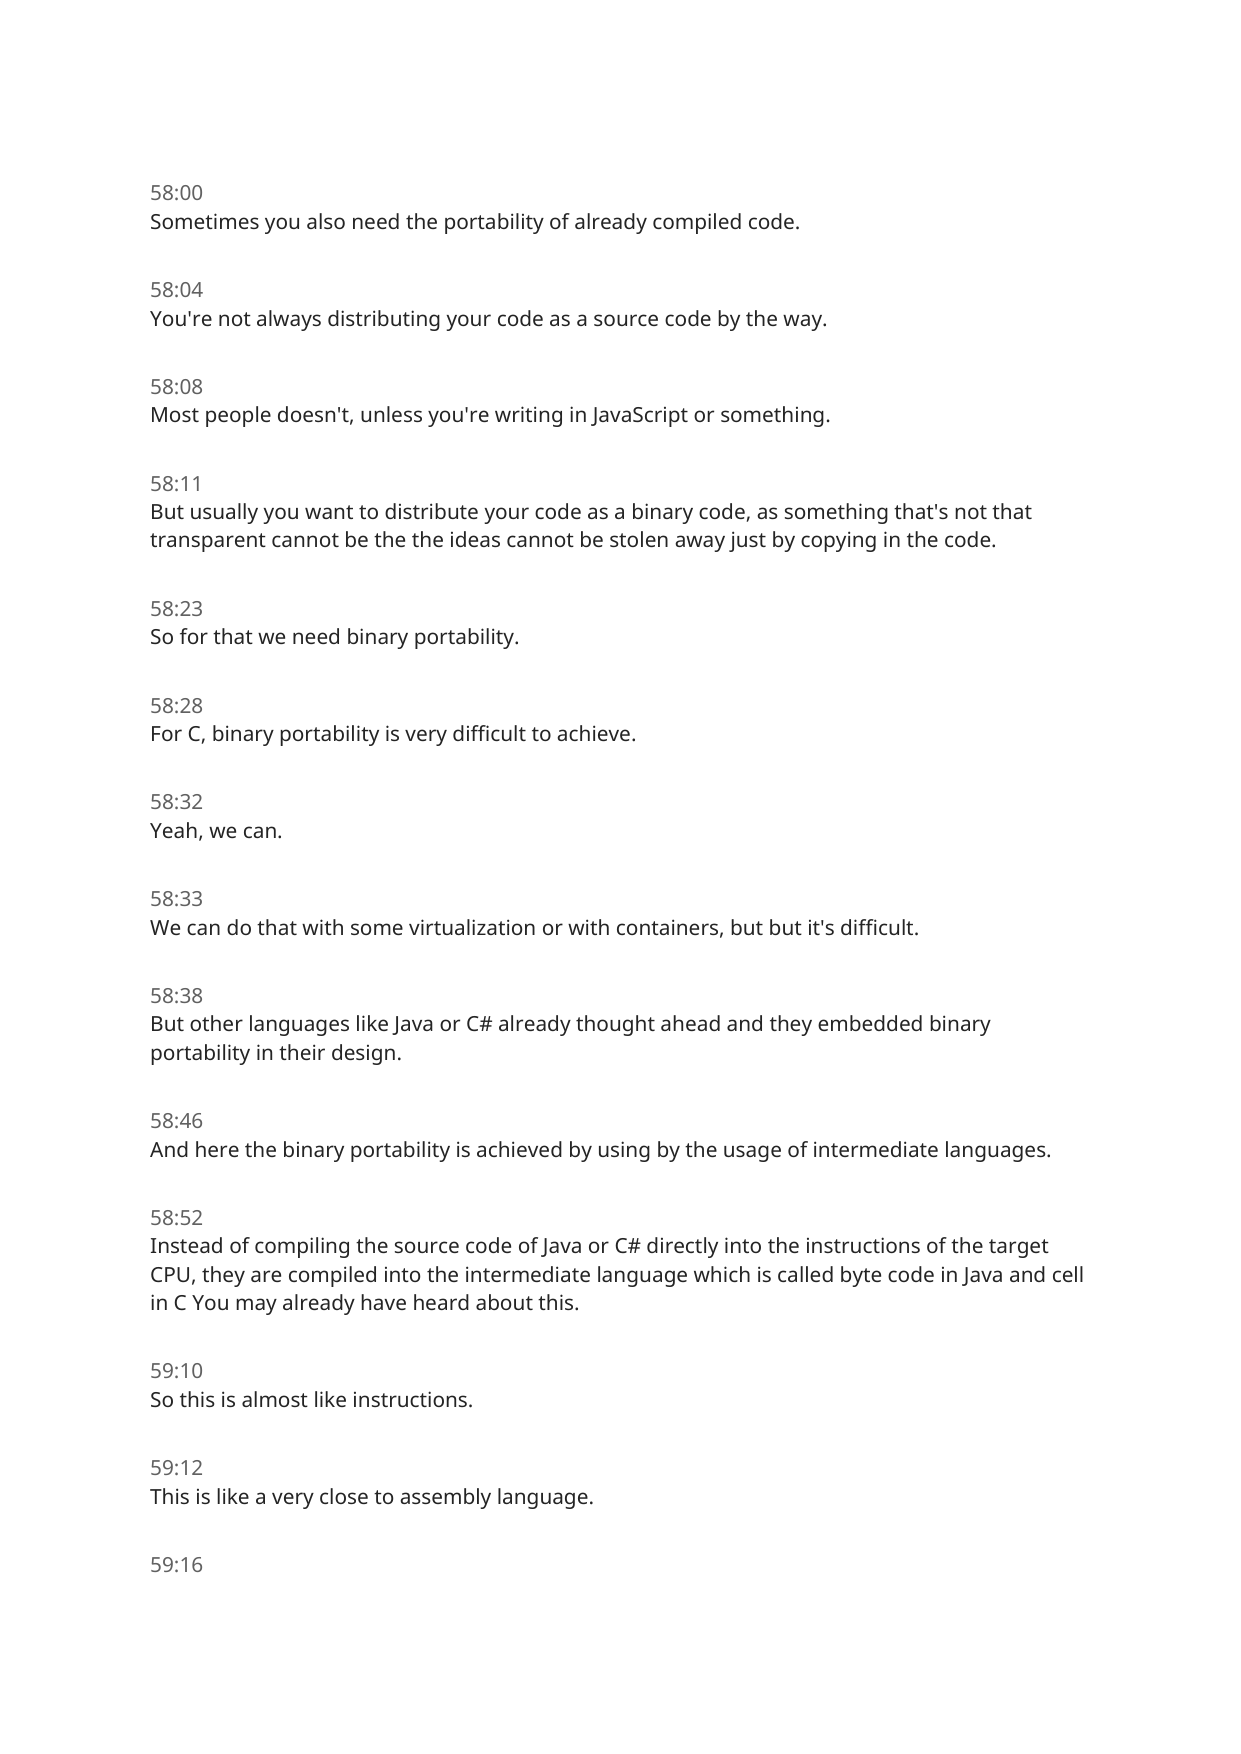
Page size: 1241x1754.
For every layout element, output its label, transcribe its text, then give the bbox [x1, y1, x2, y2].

text 58:08 Most people doesn't, unless you're writing in JavaScript or something. [150, 343, 1090, 429]
text 58:38 But other languages like Java or C# already thought ahead and they embedded binary portability in their design. [150, 953, 1090, 1066]
text 58:04 You're not always distributing your code as a source code by the way. [150, 247, 1090, 332]
text 58:52 Instead of compiling the source code of Java or C# directly into the instructions of the target CPU, they are compiled into the intermediate language which is called byte code in Java and cell in C You may already have heard about this. [150, 1174, 1090, 1317]
text 59:12 This is like a very close to assembly language. [150, 1425, 1090, 1510]
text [150, 1522, 1090, 1579]
text 58:28 For C, binary portability is very difficult to achieve. [150, 662, 1090, 748]
text 58:46 And here the binary portability is achieved by using by the usage of intermediate languages. [150, 1078, 1090, 1163]
text 58:23 So for that we need binary portability. [150, 566, 1090, 651]
text 58:32 Yeah, we can. [150, 759, 1090, 844]
text 58:33 We can do that with some virtualization or with containers, but but it's difficult. [150, 856, 1090, 941]
text 58:11 But usually you want to distribute your code as a binary code, as something that's not that transparent cannot be the the ideas cannot be stolen away just by copying in the code. [150, 440, 1090, 554]
text 59:10 So this is almost like instructions. [150, 1328, 1090, 1413]
text 58:00 Sometimes you also need the portability of already compiled code. [150, 150, 1090, 235]
